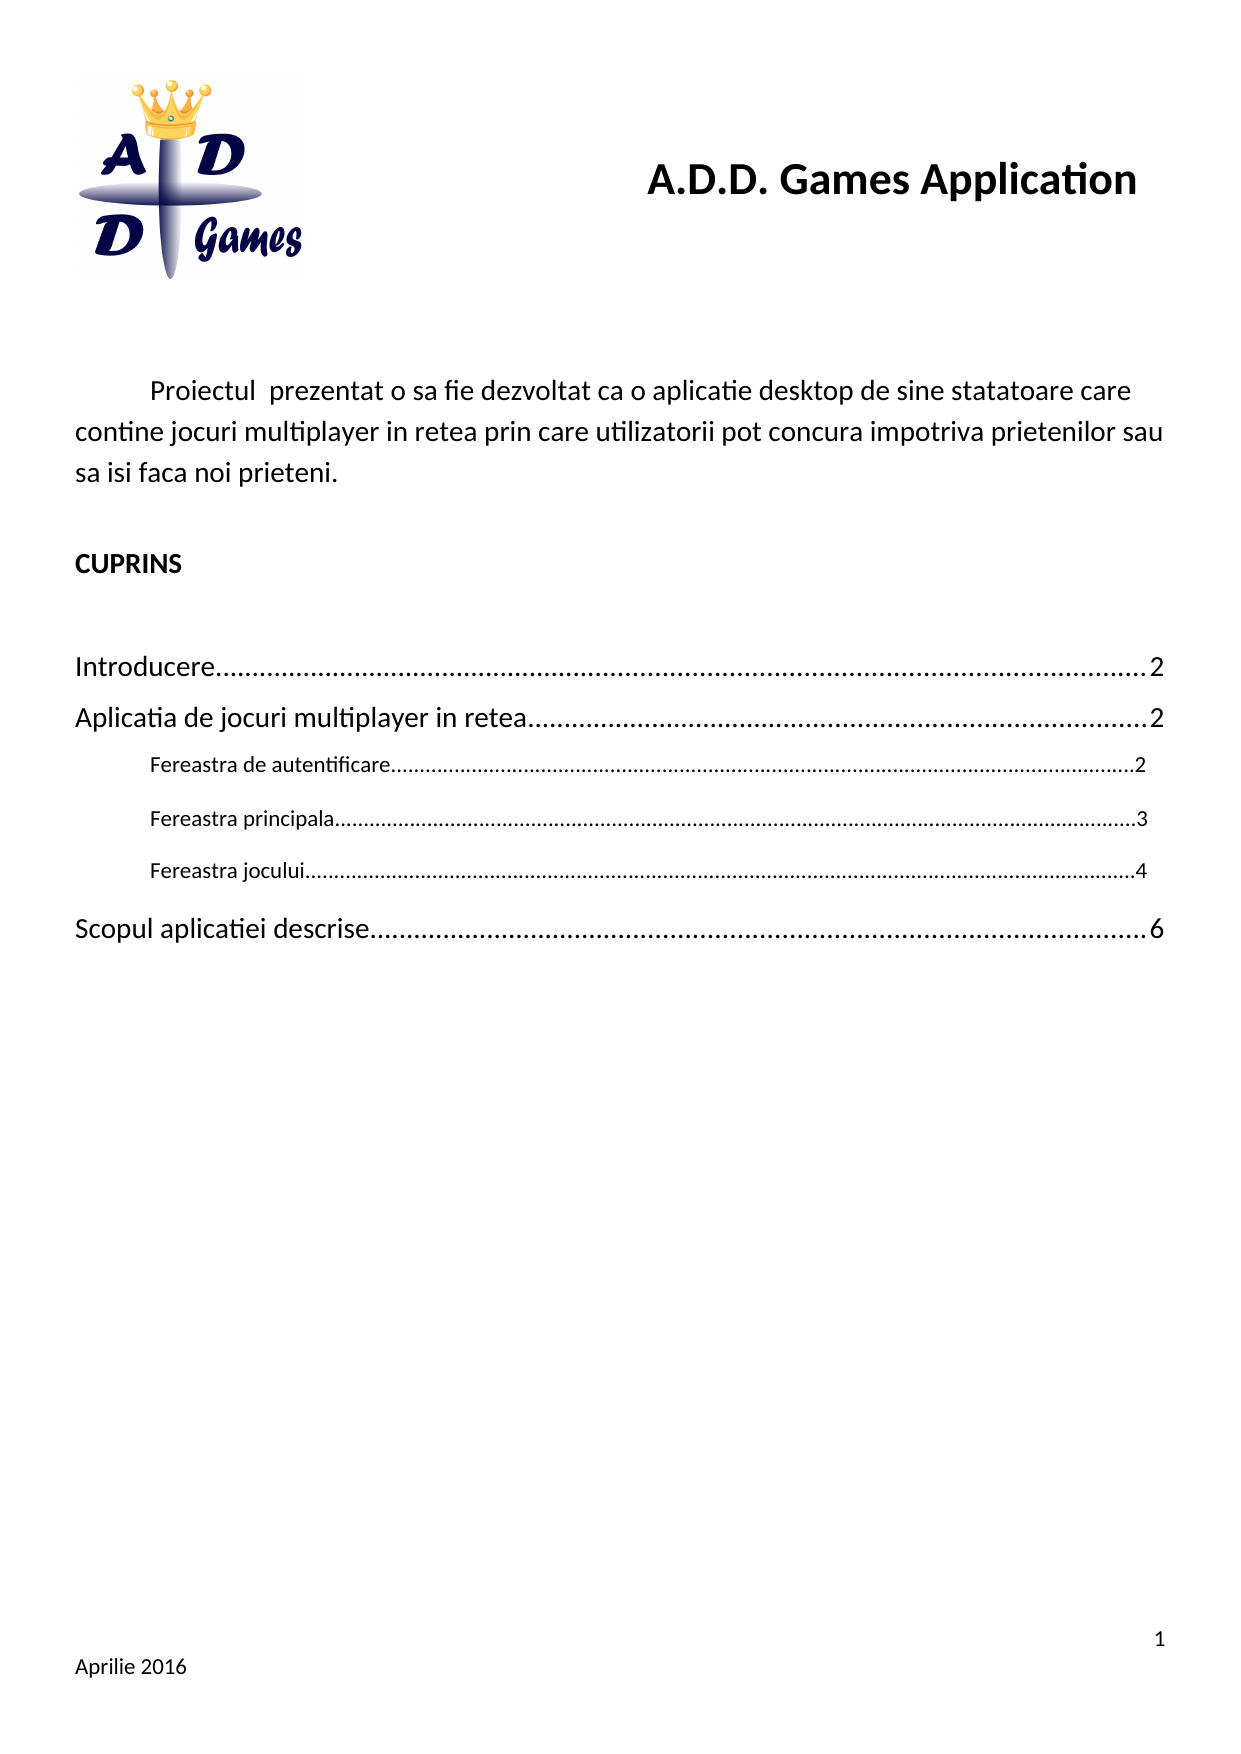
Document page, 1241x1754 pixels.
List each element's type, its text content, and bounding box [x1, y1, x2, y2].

picture [75, 73, 309, 283]
text Proiectul prezentat o sa fie dezvoltat ca o aplicatie desktop de sine statatoare care contine jocuri multiplayer in retea prin care utilizatorii pot concura impotriva prietenilor sau sa isi faca noi prieteni. [75, 372, 1165, 490]
